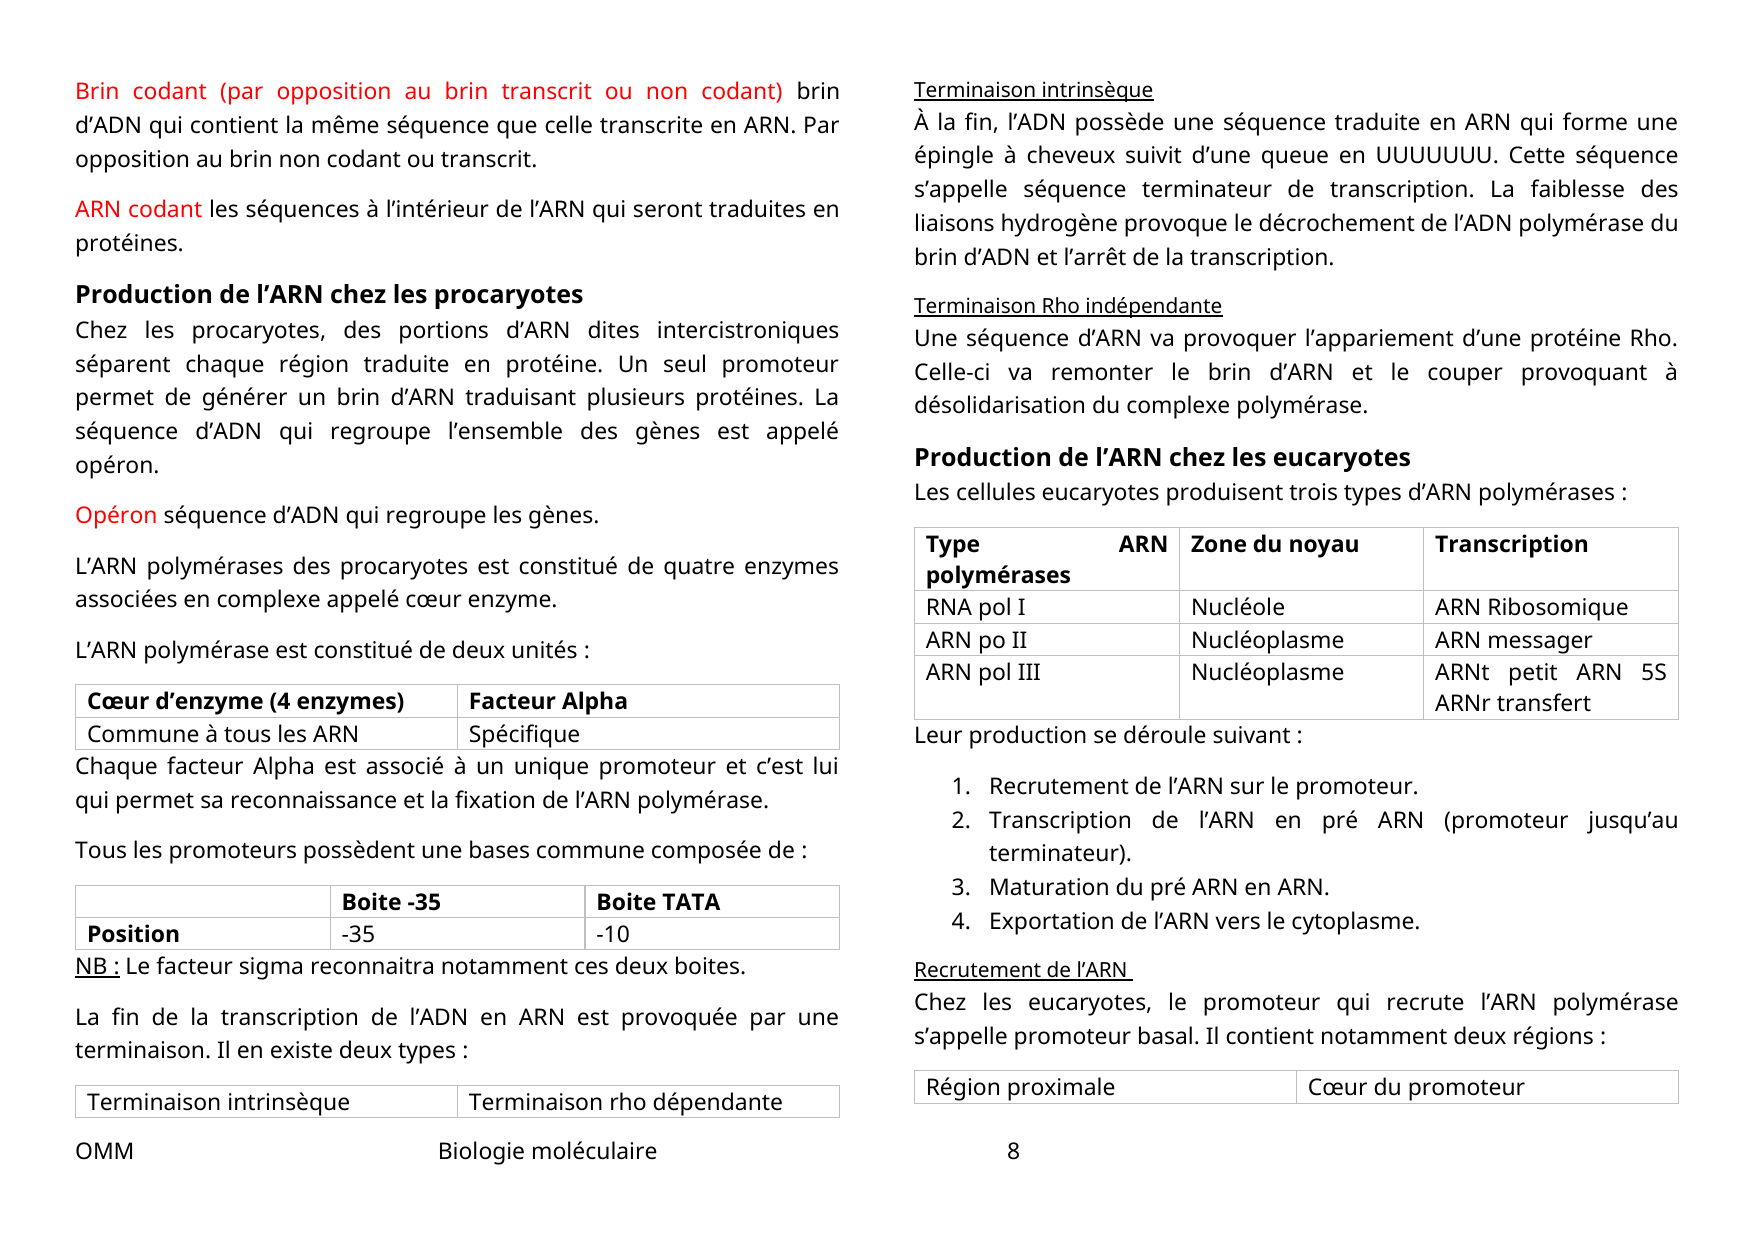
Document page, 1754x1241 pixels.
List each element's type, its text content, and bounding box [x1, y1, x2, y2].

subtitle Terminaison Rho indépendante [914, 291, 1679, 319]
subtitle Production de l’ARN chez les procaryotes [75, 277, 840, 311]
table_cell Spécifique [458, 718, 839, 749]
text À la fin, l’ADN possède une séquence traduite en ARN qui forme une épingle à cheveux suivit d’une queue en UUUUUUU. Cette séquence s’appelle séquence terminateur de transcription. La faiblesse des liaisons hydrogène provoque le décrochement de l’ADN polymérase du brin d’ADN et l’arrêt de la transcription. [914, 106, 1679, 272]
table_cell RNA pol I [915, 591, 1179, 623]
table_header Région proximale [915, 1071, 1296, 1102]
text Leur production se déroule suivant : [914, 720, 1679, 751]
table_cell ARN pol III [915, 656, 1179, 718]
text Brin codant (par opposition au brin transcrit ou non codant) brin d’ADN qui contient la même séquence que celle transcrite en ARN. Par opposition au brin non codant ou transcrit. [75, 75, 840, 174]
table_cell Position [76, 918, 330, 949]
text L’ARN polymérase est constitué de deux unités : [75, 634, 840, 665]
text Tous les promoteurs possèdent une bases commune composée de : [75, 834, 840, 865]
table_header Terminaison rho dépendante [458, 1086, 839, 1117]
subtitle Production de l’ARN chez les eucaryotes [914, 439, 1679, 474]
table_cell ARN po II [915, 624, 1179, 655]
subtitle Terminaison intrinsèque [914, 75, 1679, 103]
table_cell ARN Ribosomique [1424, 591, 1678, 623]
list Maturation du pré ARN en ARN. [951, 871, 1679, 902]
table_header Facteur Alpha [458, 685, 839, 717]
text Chez les procaryotes, des portions d’ARN dites intercistroniques séparent chaque région traduite en protéine. Un seul promoteur permet de générer un brin d’ARN traduisant plusieurs protéines. La séquence d’ADN qui regroupe l’ensemble des gènes est appelé opéron. [75, 314, 840, 480]
table_header Boite TATA [586, 886, 839, 917]
text Chaque facteur Alpha est associé à un unique promoteur et c’est lui qui permet sa reconnaissance et la fixation de l’ARN polymérase. [75, 750, 840, 815]
text La fin de la transcription de l’ADN en ARN est provoquée par une terminaison. Il en existe deux types : [75, 1001, 840, 1066]
table_cell Nucléoplasme [1180, 656, 1423, 718]
text L’ARN polymérases des procaryotes est constitué de quatre enzymes associées en complexe appelé cœur enzyme. [75, 550, 840, 615]
table_cell ARNt petit ARN 5S ARNr transfert [1424, 656, 1678, 718]
list Exportation de l’ARN vers le cytoplasme. [951, 905, 1679, 936]
table_cell Nucléole [1180, 591, 1423, 623]
table_header Cœur du promoteur [1297, 1071, 1678, 1102]
list Recrutement de l’ARN sur le promoteur. [951, 770, 1679, 801]
text ARN codant les séquences à l’intérieur de l’ARN qui seront traduites en protéines. [75, 193, 840, 258]
table_header Zone du noyau [1180, 528, 1423, 590]
text Chez les eucaryotes, le promoteur qui recrute l’ARN polymérase s’appelle promoteur basal. Il contient notamment deux régions : [914, 986, 1679, 1051]
table_header Boite -35 [331, 886, 584, 917]
list Transcription de l’ARN en pré ARN (promoteur jusqu’au terminateur). [951, 804, 1679, 869]
table_header Terminaison intrinsèque [76, 1086, 457, 1117]
table_header Transcription [1424, 528, 1678, 590]
table_cell -35 [331, 918, 584, 949]
subtitle Recrutement de l’ARN [914, 955, 1679, 984]
table_header Cœur d’enzyme (4 enzymes) [76, 685, 457, 717]
text NB : Le facteur sigma reconnaitra notamment ces deux boites. [75, 950, 840, 981]
table_cell -10 [586, 918, 839, 949]
text Opéron séquence d’ADN qui regroupe les gènes. [75, 499, 840, 531]
table_cell Commune à tous les ARN [76, 718, 457, 749]
text Une séquence d’ARN va provoquer l’appariement d’une protéine Rho. Celle-ci va remonter le brin d’ARN et le couper provoquant à désolidarisation du complexe polymérase. [914, 322, 1679, 420]
table_cell Nucléoplasme [1180, 624, 1423, 655]
table_cell ARN messager [1424, 624, 1678, 655]
table_header Type ARN polymérases [915, 528, 1179, 590]
text Les cellules eucaryotes produisent trois types d’ARN polymérases : [914, 476, 1679, 508]
table_header [76, 886, 330, 917]
